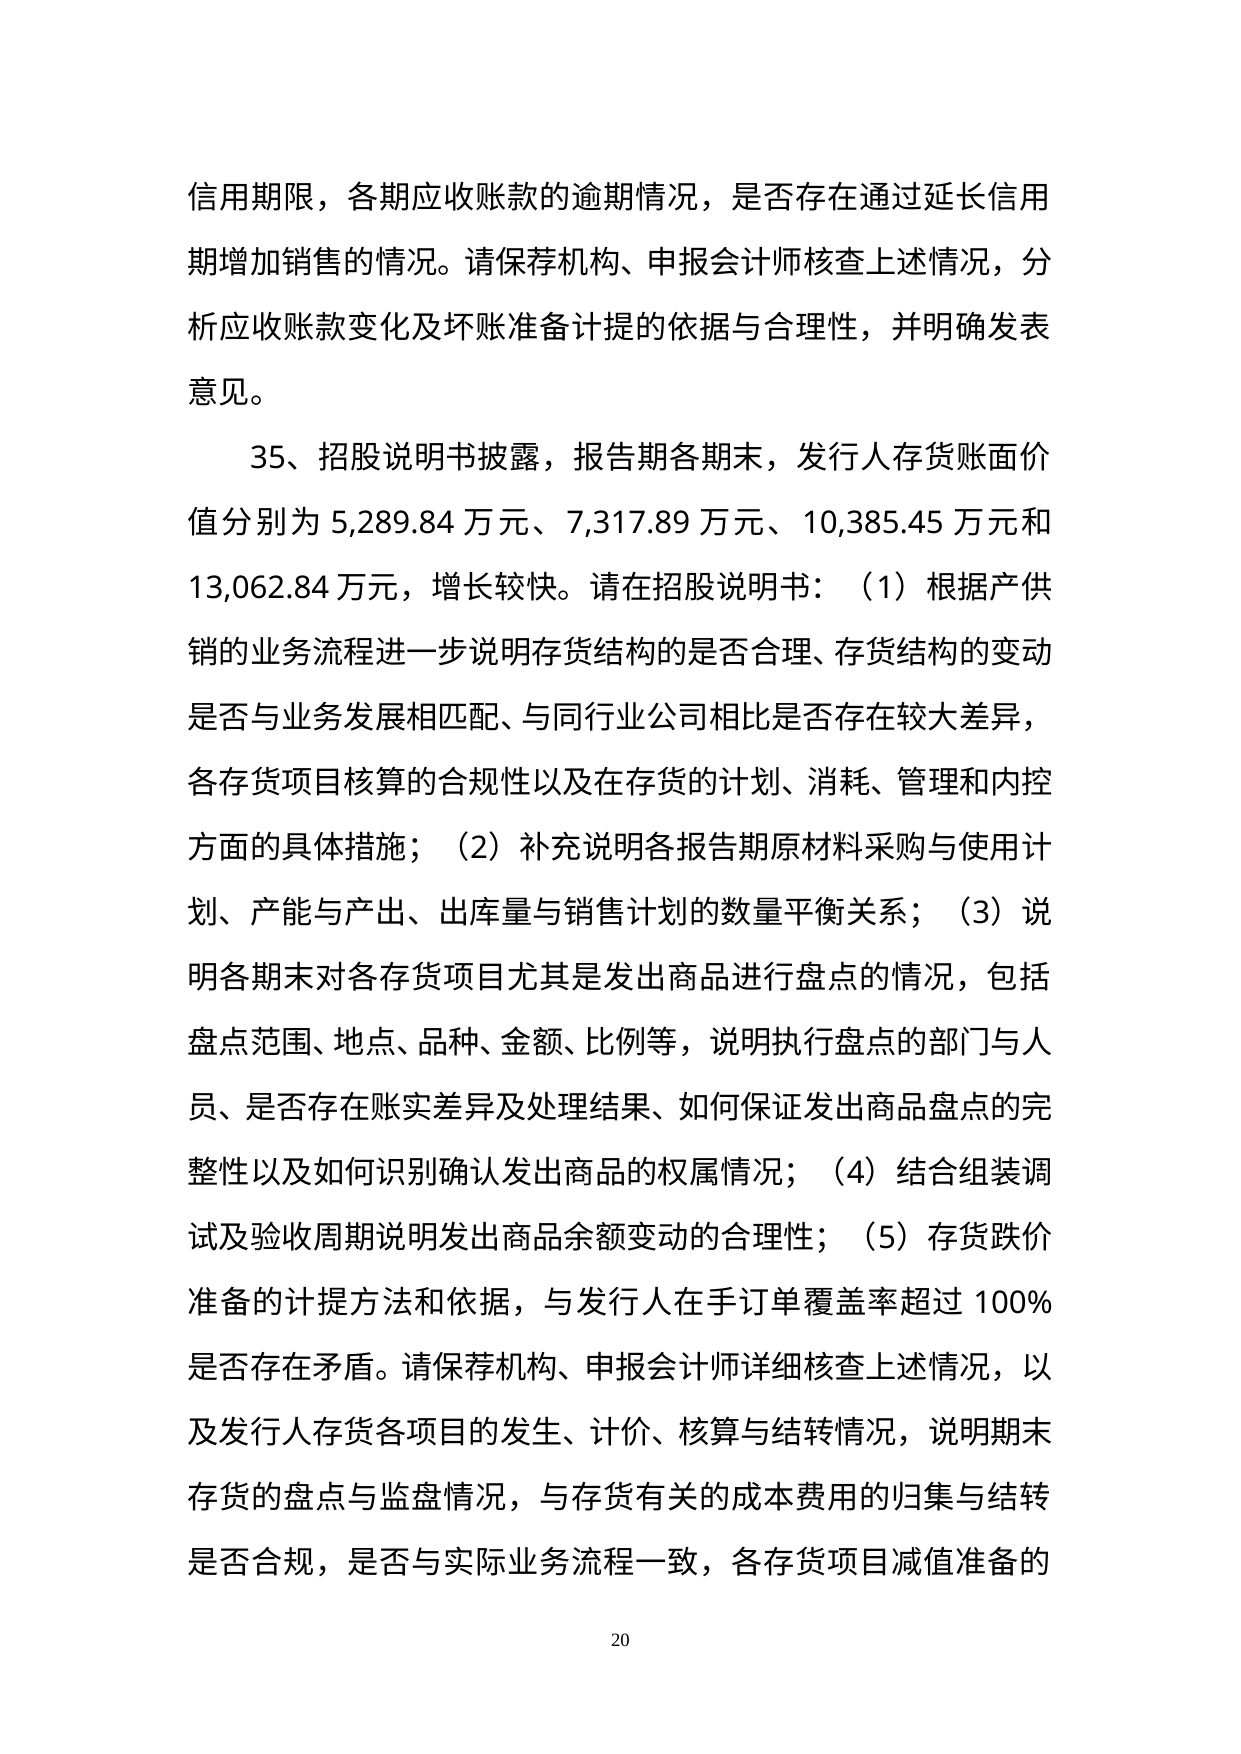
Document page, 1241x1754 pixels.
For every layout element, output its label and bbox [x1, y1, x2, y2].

list [187, 552, 1053, 1592]
list [187, 162, 1053, 552]
